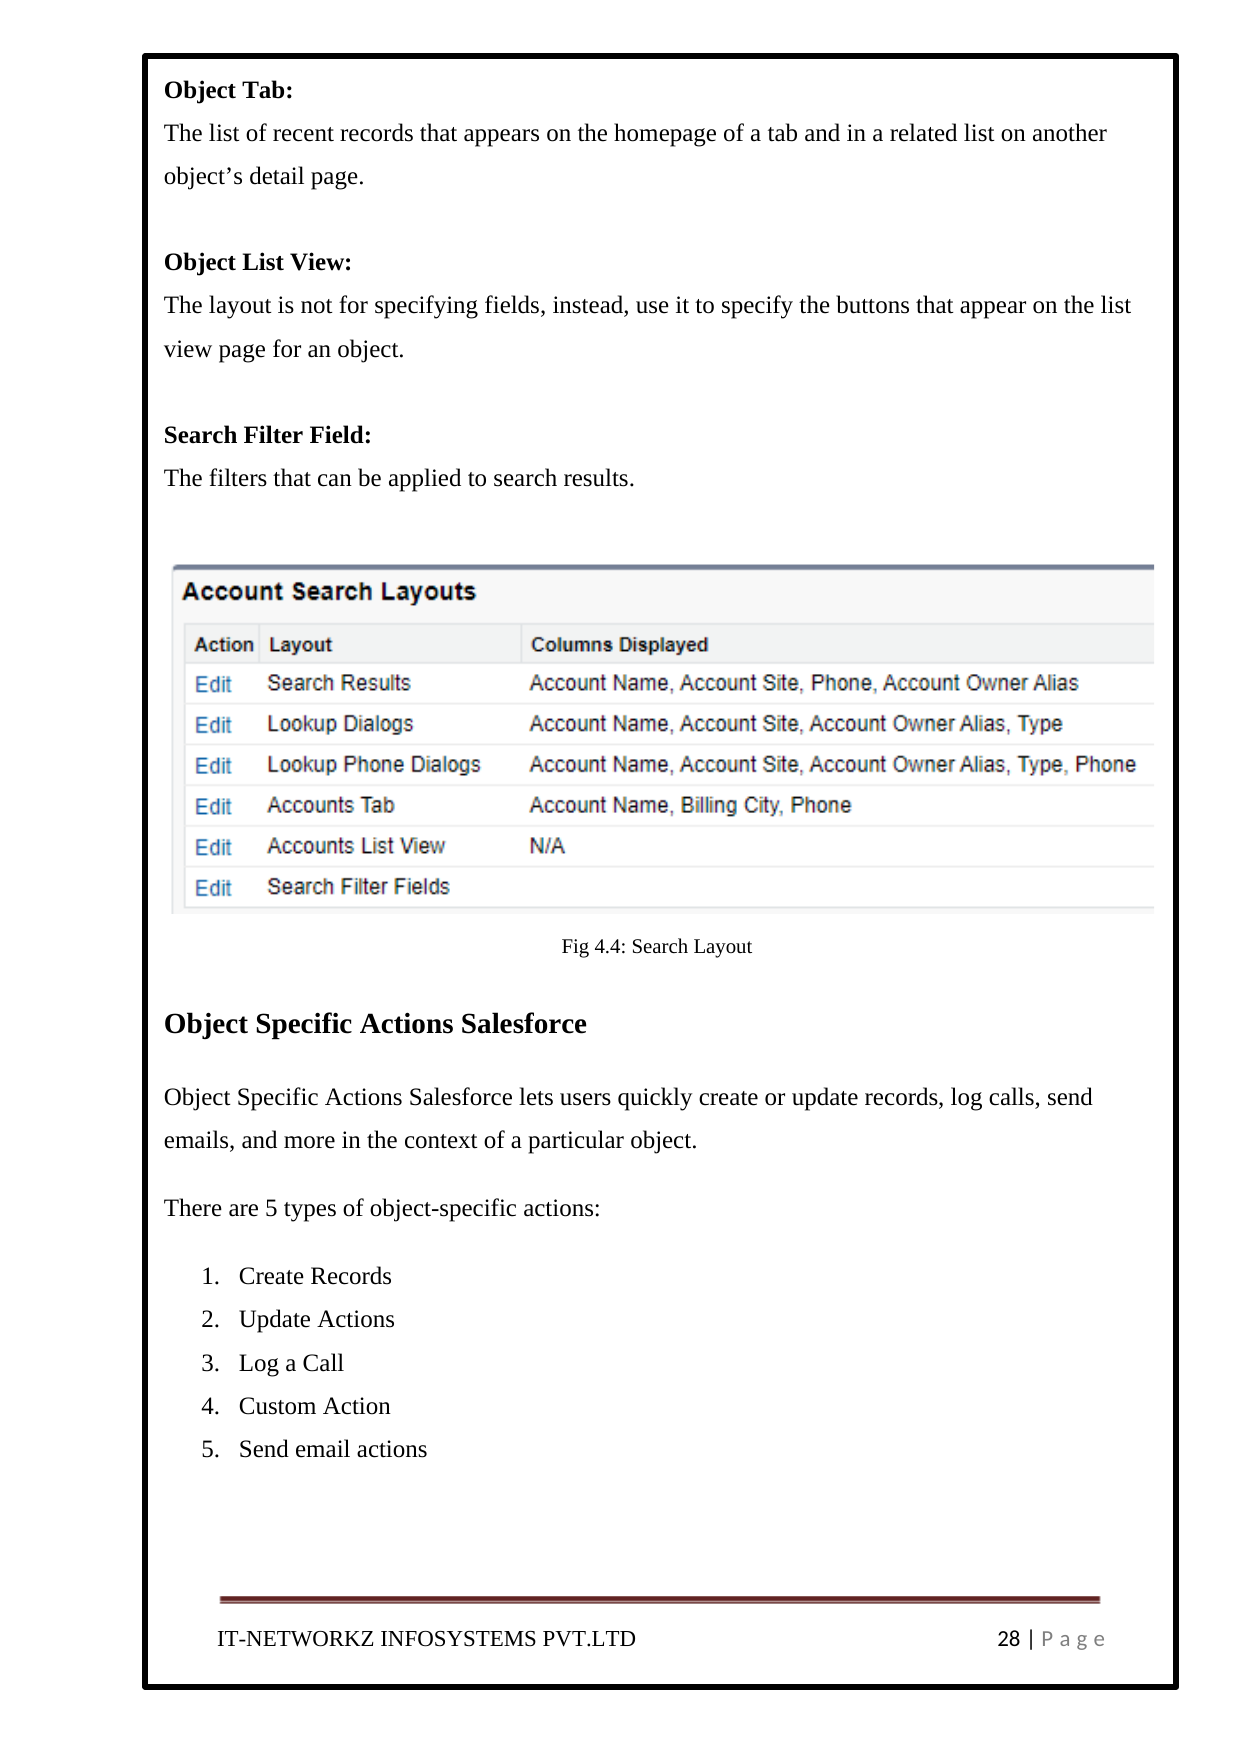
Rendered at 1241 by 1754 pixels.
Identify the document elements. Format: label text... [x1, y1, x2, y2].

picture [217, 1596, 1105, 1607]
text The layout is not for specifying fields, instead, use it to specify the buttons that appear on the list view page for an object. [164, 291, 1158, 362]
text Object Specific Actions Salesforce lets users quickly create or update records, log calls, send emails, and more in the context of a particular object. [164, 1082, 1158, 1154]
list Create Records [201, 1261, 1158, 1290]
text The filters that can be applied to search results. [164, 463, 1158, 492]
list Custom Action [201, 1391, 1158, 1419]
text Object List View: [164, 247, 1158, 276]
text There are 5 types of object-specific actions: [164, 1193, 1158, 1222]
text The list of recent records that appears on the homepage of a tab and in a related list on another object’s detail page. [164, 118, 1158, 190]
picture [163, 549, 1155, 914]
text Search Filter Field: [164, 420, 1158, 449]
list Log a Call [201, 1348, 1158, 1376]
list Send email actions [201, 1434, 1158, 1463]
text Object Specific Actions Salesforce [164, 1007, 1158, 1040]
list Update Actions [201, 1304, 1158, 1333]
text Object Tab: [164, 75, 1158, 104]
